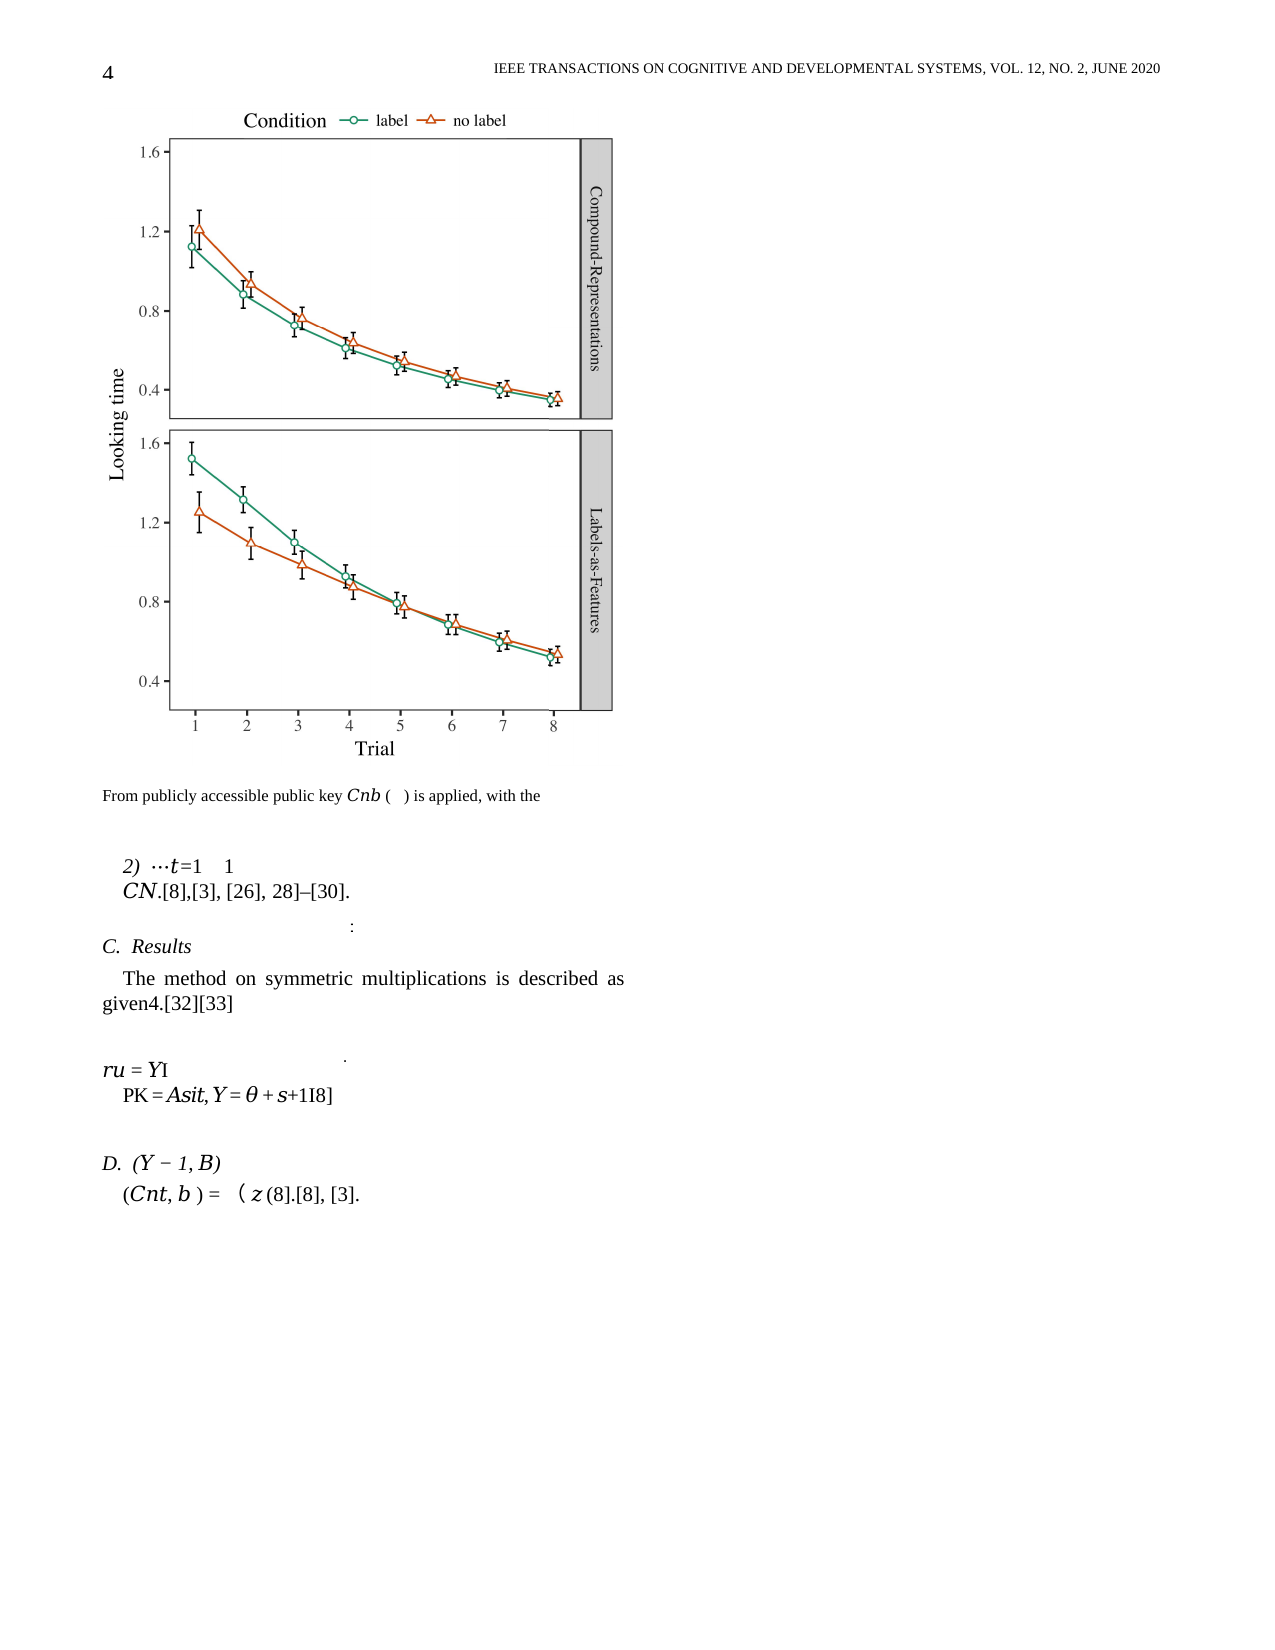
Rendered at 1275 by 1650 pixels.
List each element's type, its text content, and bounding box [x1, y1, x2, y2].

text From publicly accessible public key 𝐶𝑛𝑏 (𝛼) is applied, with the [102, 786, 625, 805]
text PK = 𝐴𝑠𝑖𝑡, 𝑌 = 𝜃 + 𝑠+1I8] [102, 1083, 617, 1107]
text The method on symmetric multiplications is described as given4.[32][33] [102, 966, 625, 1014]
list ⋯𝑡=1 1 [102, 854, 625, 878]
text 𝑟𝑢 = 𝑌I [102, 1033, 617, 1082]
list Results [102, 934, 629, 958]
text (𝐶𝑛𝑡, 𝑏 ) = （ 𝑧(8].[8], [3]. [102, 1182, 617, 1206]
picture [104, 108, 623, 766]
list (𝑌 − 1, 𝐵) [102, 1151, 629, 1175]
text 𝐶𝑁.[8],[3], [26], 28]–[30]. [102, 879, 625, 903]
